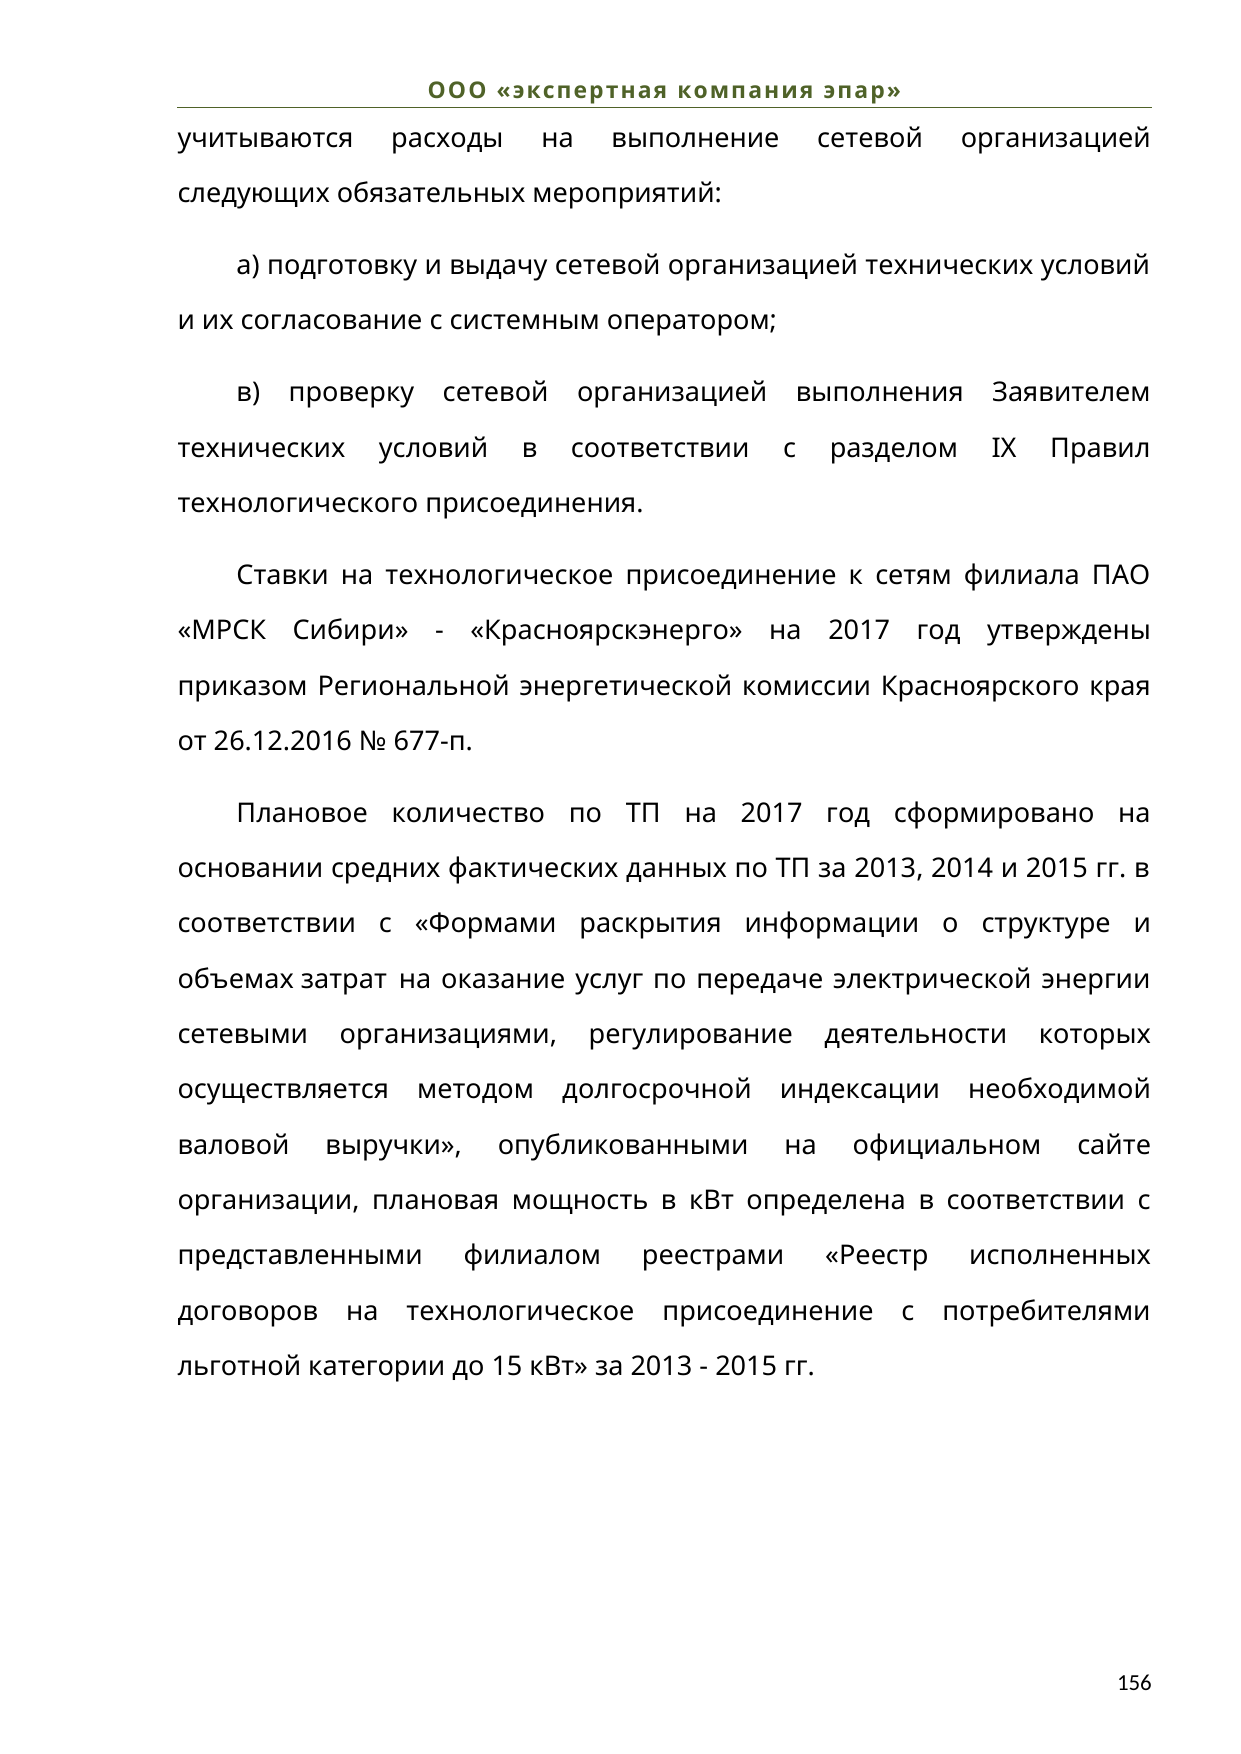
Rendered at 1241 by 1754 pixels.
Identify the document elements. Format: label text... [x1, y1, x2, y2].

text в) проверку сетевой организацией выполнения Заявителем технических условий в соответствии с разделом IX Правил технологического присоединения. [177, 373, 1152, 520]
text Плановое количество по ТП на 2017 год сформировано на основании средних фактических данных по ТП за 2013, 2014 и 2015 гг. в соответствии с «Формами раскрытия информации о структуре и объемах затрат на оказание услуг по передаче электрической энергии сетевыми организациями, регулирование деятельности которых осуществляется методом долгосрочной индексации необходимой валовой выручки», опубликованными на официальном сайте организации, плановая мощность в кВт определена в соответствии с представленными филиалом реестрами «Реестр исполненных договоров на технологическое присоединение с потребителями льготной категории до 15 кВт» за 2013 - 2015 гг. [177, 793, 1152, 1383]
text а) подготовку и выдачу сетевой организацией технических условий и их согласование с системным оператором; [177, 245, 1152, 338]
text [177, 118, 1152, 210]
text Ставки на технологическое присоединение к сетям филиала ПАО «МРСК Сибири» - «Красноярскэнерго» на 2017 год утверждены приказом Региональной энергетической комиссии Красноярского края от 26.12.2016 № 677-п. [177, 555, 1152, 758]
